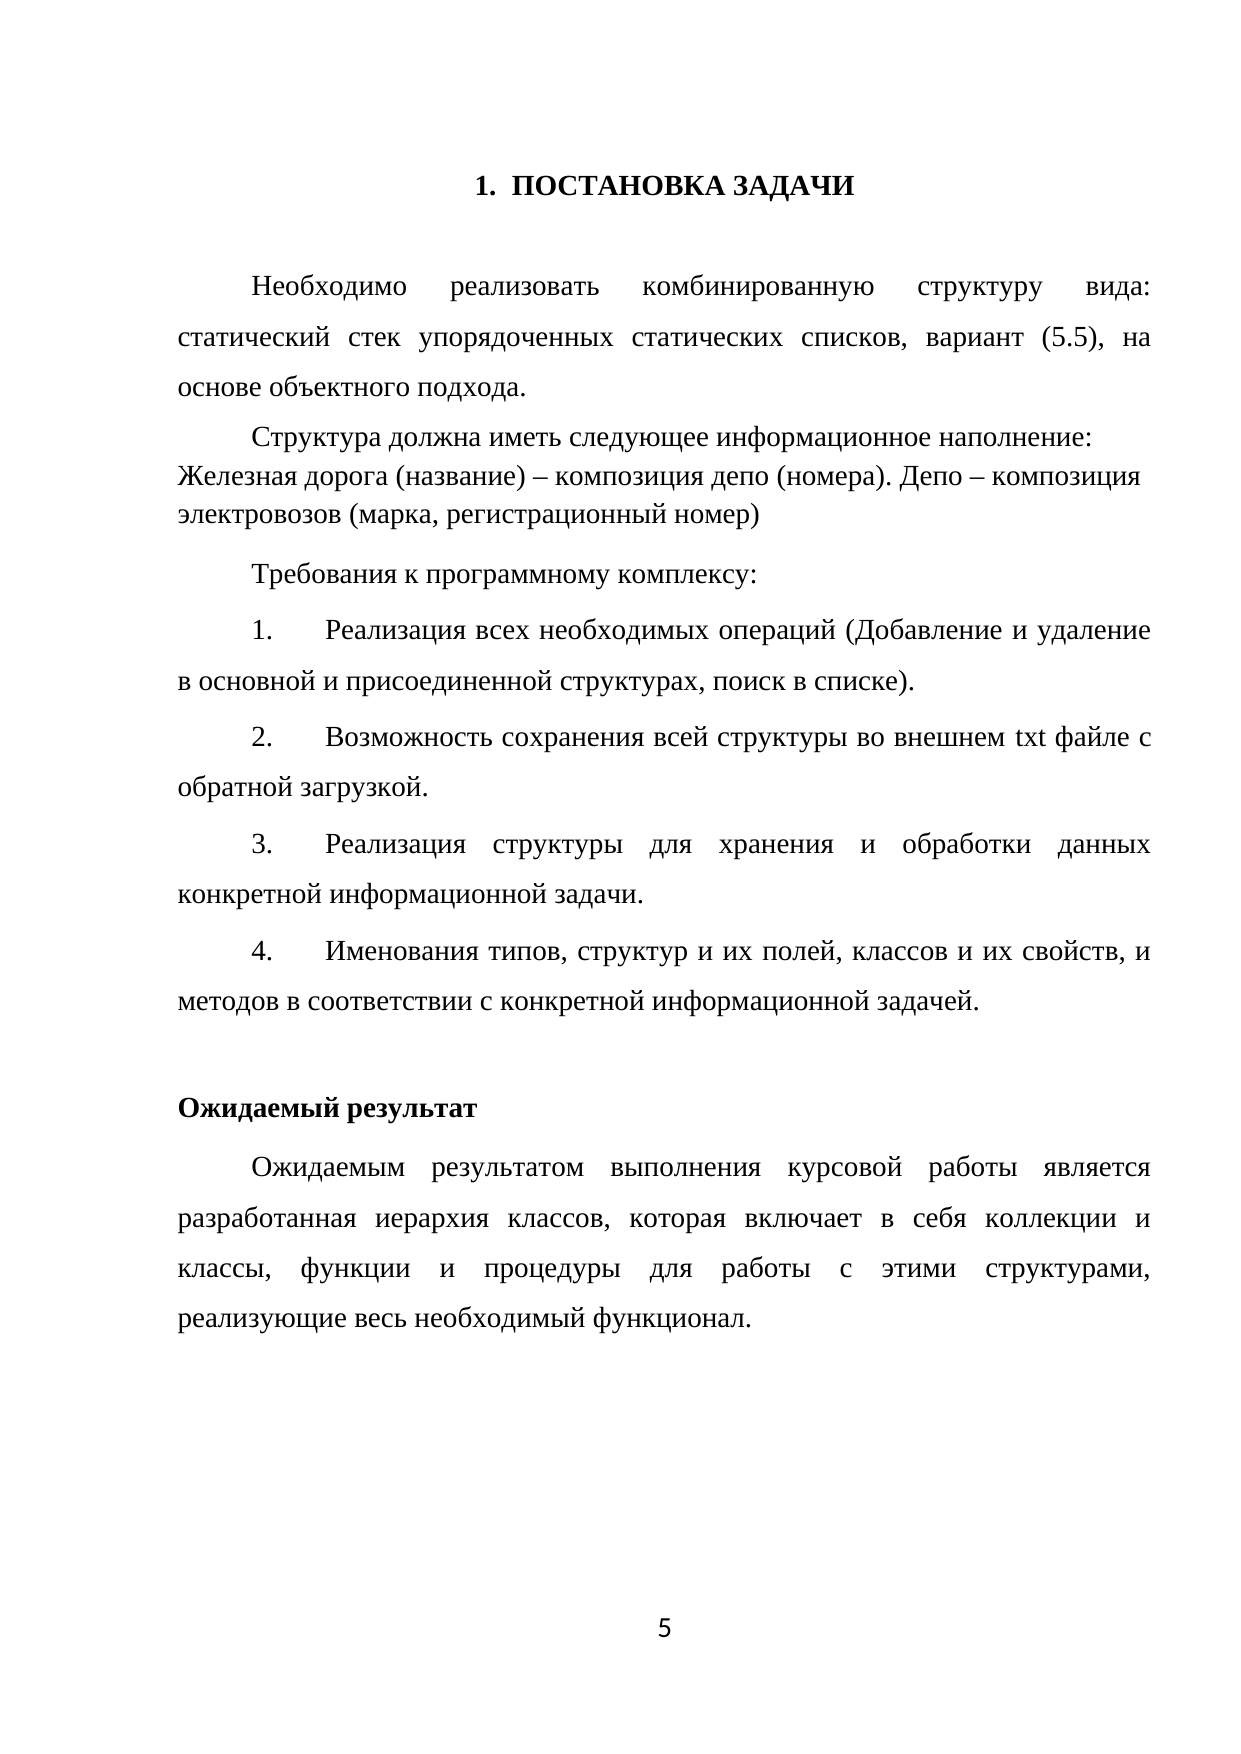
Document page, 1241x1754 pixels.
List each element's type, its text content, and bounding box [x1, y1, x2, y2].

subtitle ПОСТАНОВКА ЗАДАЧИ [177, 168, 1152, 202]
list Именования типов, структур и их полей, классов и их свойств, и методов в соответствии с конкретной информационной задачей. [177, 933, 1152, 1017]
text Требования к программному комплексу: [177, 556, 1152, 589]
text Необходимо реализовать комбинированную структуру вида: статический стек упорядоченных статических списков, вариант (5.5), на основе объектного подхода. [177, 268, 1152, 403]
list Реализация всех необходимых операций (Добавление и удаление в основной и присоединенной структурах, поиск в списке). [177, 612, 1152, 696]
list Возможность сохранения всей структуры во внешнем txt файле с обратной загрузкой. [177, 719, 1152, 803]
text Структура должна иметь следующее информационное наполнение: Железная дорога (название) – композиция депо (номера). Депо – композиция электровозов (марка, регистрационный номер) [177, 419, 1152, 530]
list Реализация структуры для хранения и обработки данных конкретной информационной задачи. [177, 826, 1152, 910]
text Ожидаемым результатом выполнения курсовой работы является разработанная иерархия классов, которая включает в себя коллекции и классы, функции и процедуры для работы с этими структурами, реализующие весь необходимый функционал. [177, 1149, 1152, 1334]
text Ожидаемый результат [177, 1090, 1152, 1124]
